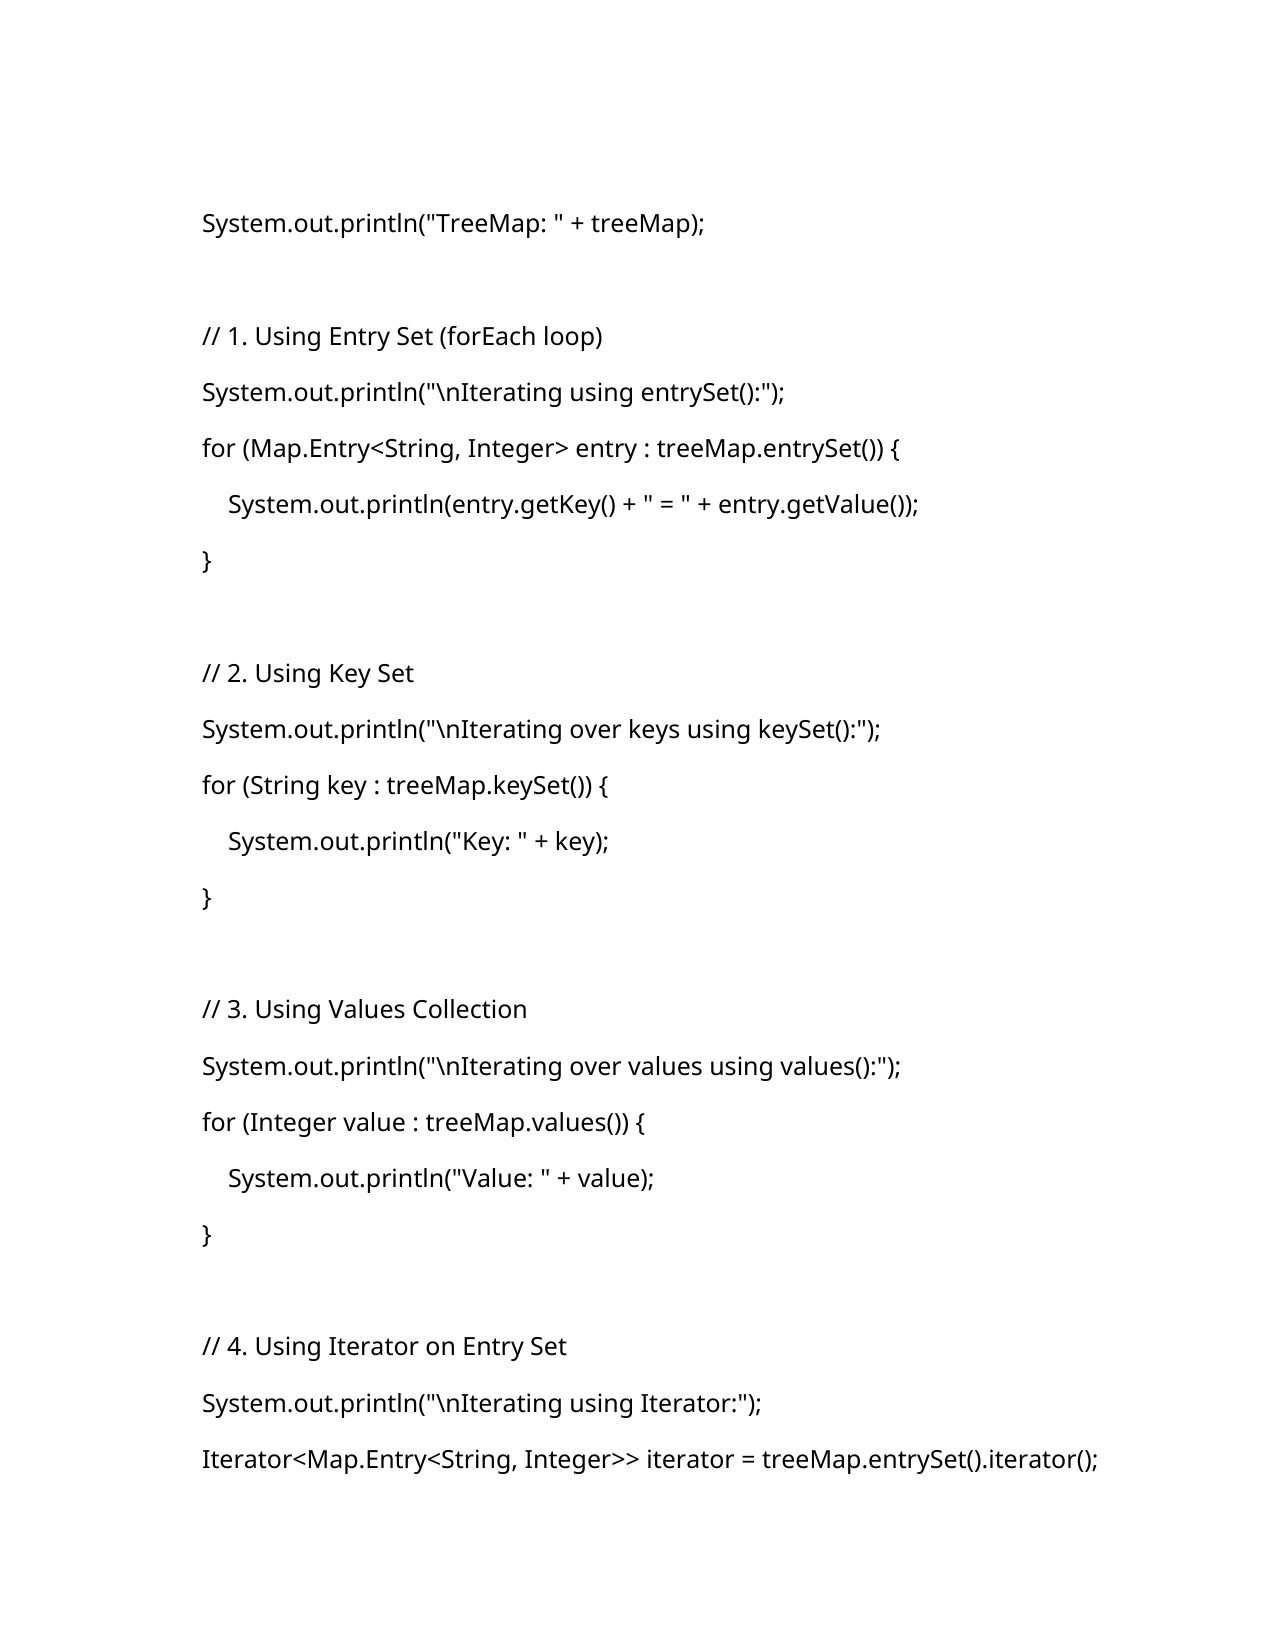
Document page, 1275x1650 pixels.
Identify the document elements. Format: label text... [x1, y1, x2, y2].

text // 4. Using Iterator on Entry Set [150, 1329, 1125, 1363]
text for (Integer value : treeMap.values()) { [150, 1104, 1125, 1138]
text } [150, 1217, 1125, 1251]
text for (Map.Entry<String, Integer> entry : treeMap.entrySet()) { [150, 431, 1125, 465]
text System.out.println("\nIterating using entrySet():"); [150, 374, 1125, 409]
text System.out.println("\nIterating using Iterator:"); [150, 1385, 1125, 1419]
text } [150, 880, 1125, 914]
text System.out.println(entry.getKey() + " = " + entry.getValue()); [150, 487, 1125, 521]
text System.out.println("Value: " + value); [150, 1161, 1125, 1195]
text // 3. Using Values Collection [150, 992, 1125, 1026]
text System.out.println("\nIterating over values using values():"); [150, 1048, 1125, 1082]
text System.out.println("Key: " + key); [150, 824, 1125, 858]
text Iterator<Map.Entry<String, Integer>> iterator = treeMap.entrySet().iterator(); [150, 1441, 1125, 1475]
text System.out.println("\nIterating over keys using keySet():"); [150, 711, 1125, 746]
text System.out.println("TreeMap: " + treeMap); [150, 206, 1125, 240]
text for (String key : treeMap.keySet()) { [150, 768, 1125, 802]
text } [150, 543, 1125, 577]
text // 1. Using Entry Set (forEach loop) [150, 318, 1125, 352]
text // 2. Using Key Set [150, 655, 1125, 689]
